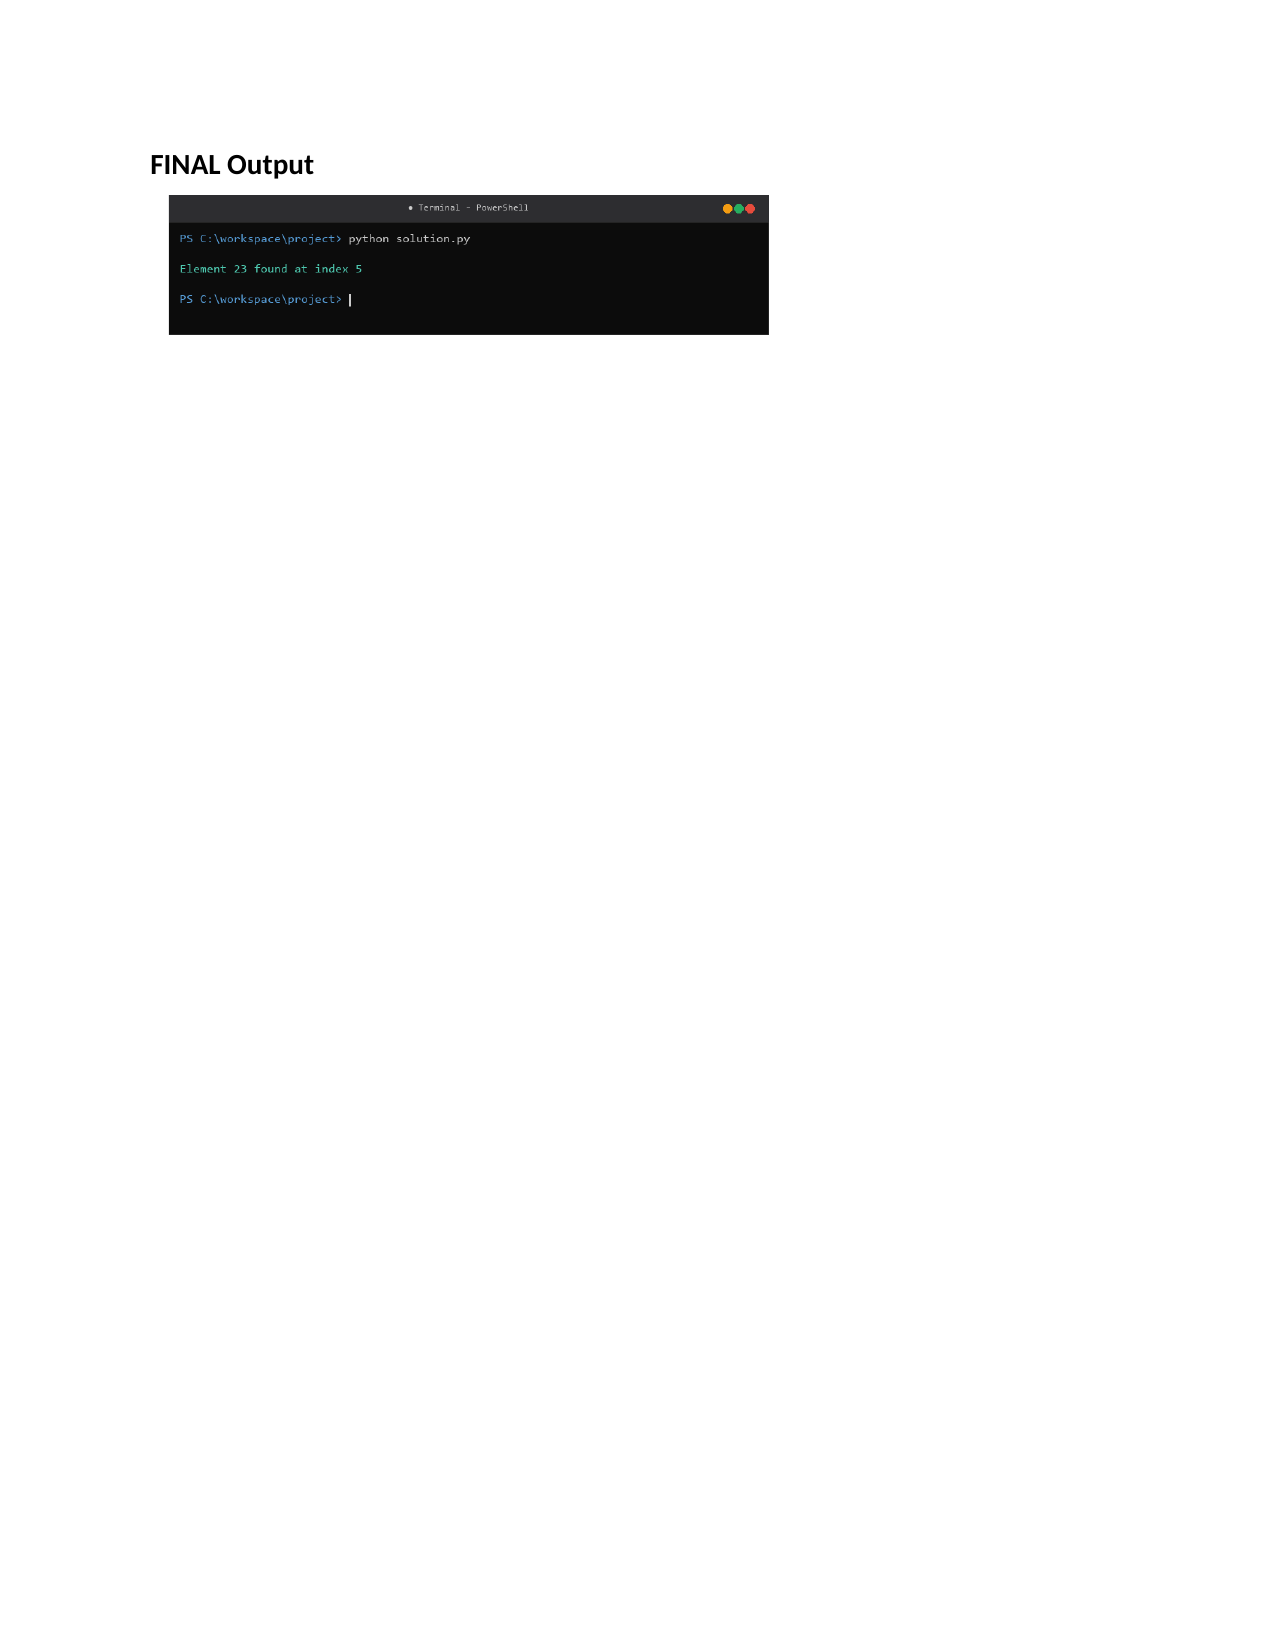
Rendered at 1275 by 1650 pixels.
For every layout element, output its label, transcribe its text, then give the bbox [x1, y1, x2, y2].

picture [168, 195, 769, 335]
subtitle FINAL Output [150, 146, 1064, 182]
